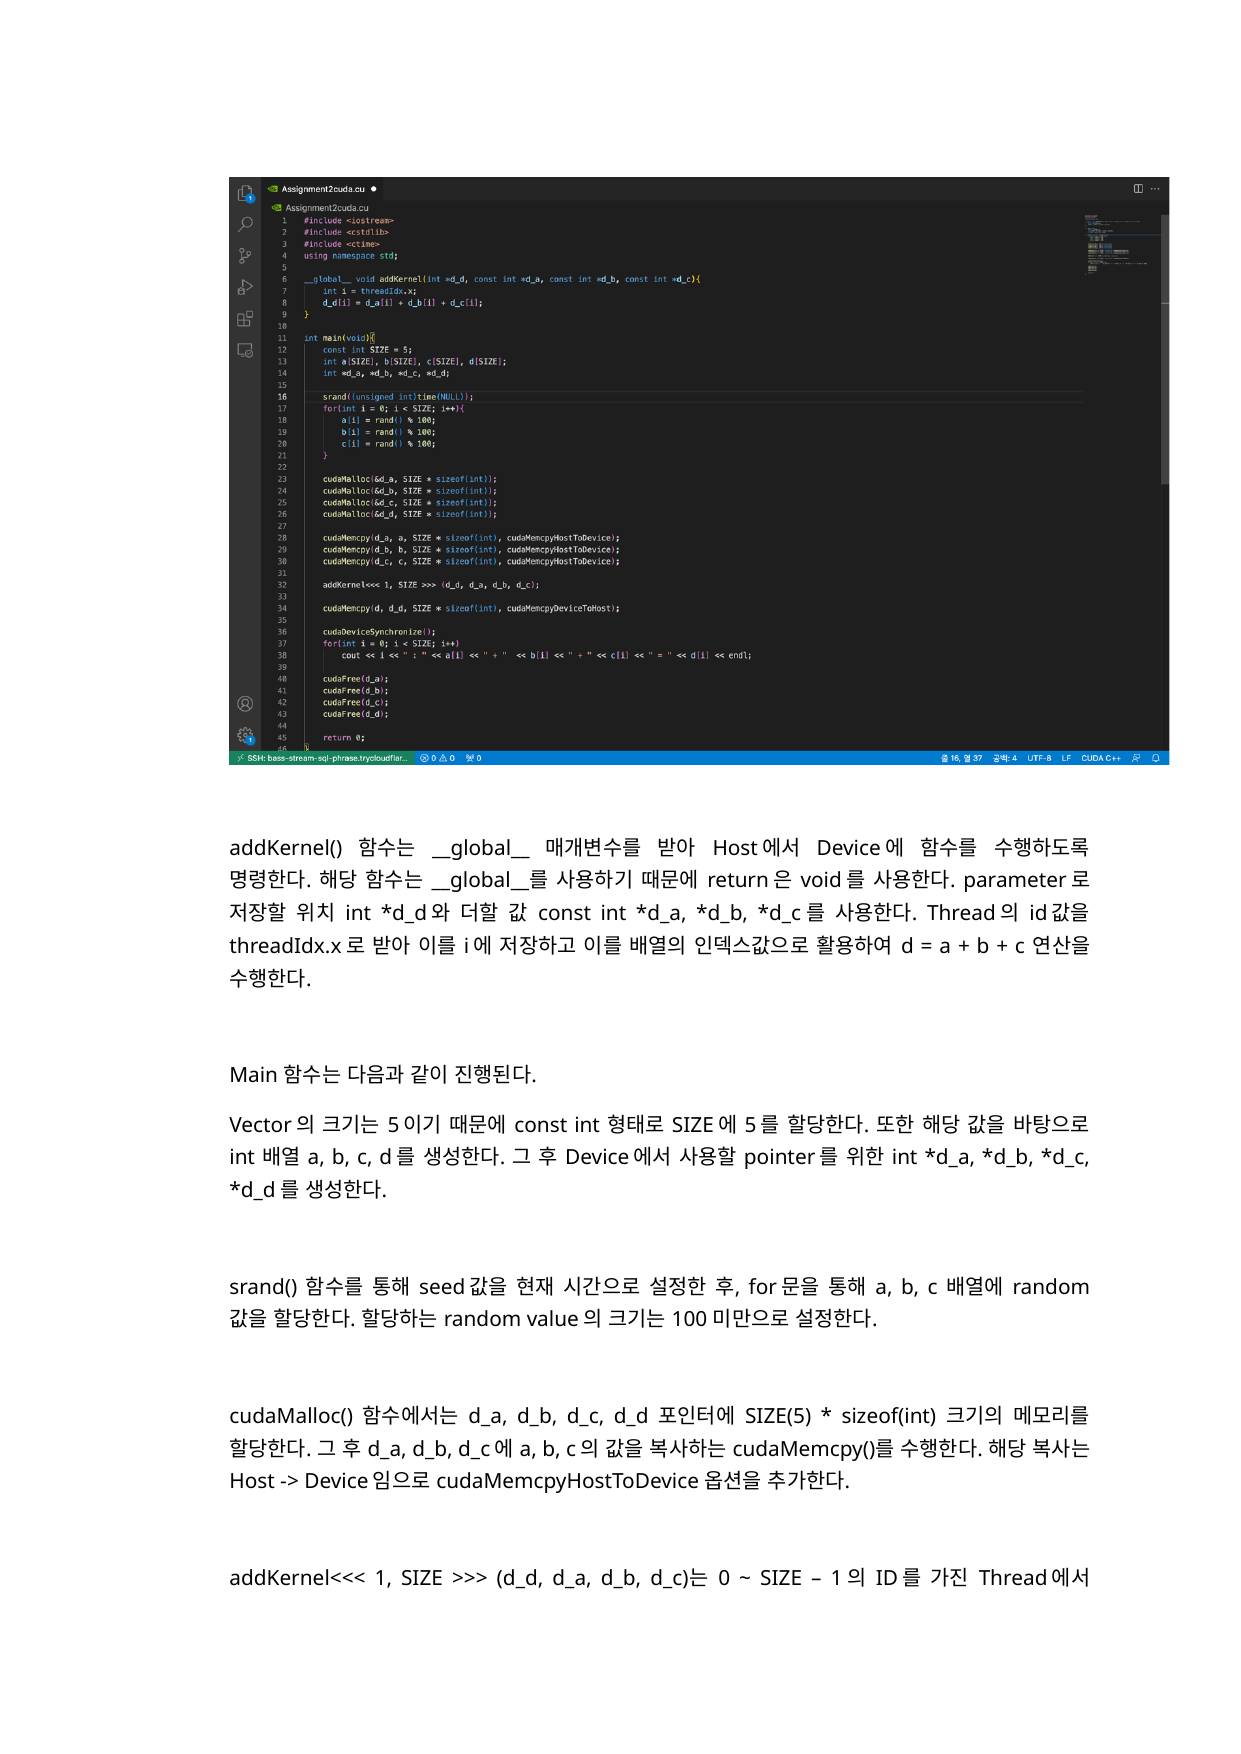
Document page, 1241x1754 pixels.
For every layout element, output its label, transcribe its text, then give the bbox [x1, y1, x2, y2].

list addKernel() 함수는 __global__ 매개변수를 받아 Host에서 Device에 함수를 수행하도록 명령한다. 해당 함수는 __global__를 사용하기 때문에 return은 void를 사용한다. parameter로 저장할 위치 int *d_d와 더할 값 const int *d_a, *d_b, *d_c를 사용한다. Thread의 id값을 threadIdx.x로 받아 이를 i에 저장하고 이를 배열의 인덱스값으로 활용하여 d = a + b + c 연산을 수행한다. [229, 831, 1090, 992]
list Main 함수는 다음과 같이 진행된다. [229, 1058, 1090, 1089]
list Vector의 크기는 5이기 때문에 const int 형태로 SIZE에 5를 할당한다. 또한 해당 값을 바탕으로 int 배열 a, b, c, d를 생성한다. 그 후 Device에서 사용할 pointer를 위한 int *d_a, *d_b, *d_c, *d_d를 생성한다. [229, 1108, 1090, 1204]
list cudaMalloc() 함수에서는 d_a, d_b, d_c, d_d 포인터에 SIZE(5) * sizeof(int) 크기의 메모리를 할당한다. 그 후 d_a, d_b, d_c에 a, b, c의 값을 복사하는 cudaMemcpy()를 수행한다. 해당 복사는 Host -> Device임으로 cudaMemcpyHostToDevice 옵션을 추가한다. [229, 1399, 1090, 1495]
list srand() 함수를 통해 seed값을 현재 시간으로 설정한 후, for문을 통해 a, b, c 배열에 random 값을 할당한다. 할당하는 random value의 크기는 100 미만으로 설정한다. [229, 1270, 1090, 1333]
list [229, 1561, 1090, 1592]
picture [229, 177, 1170, 765]
